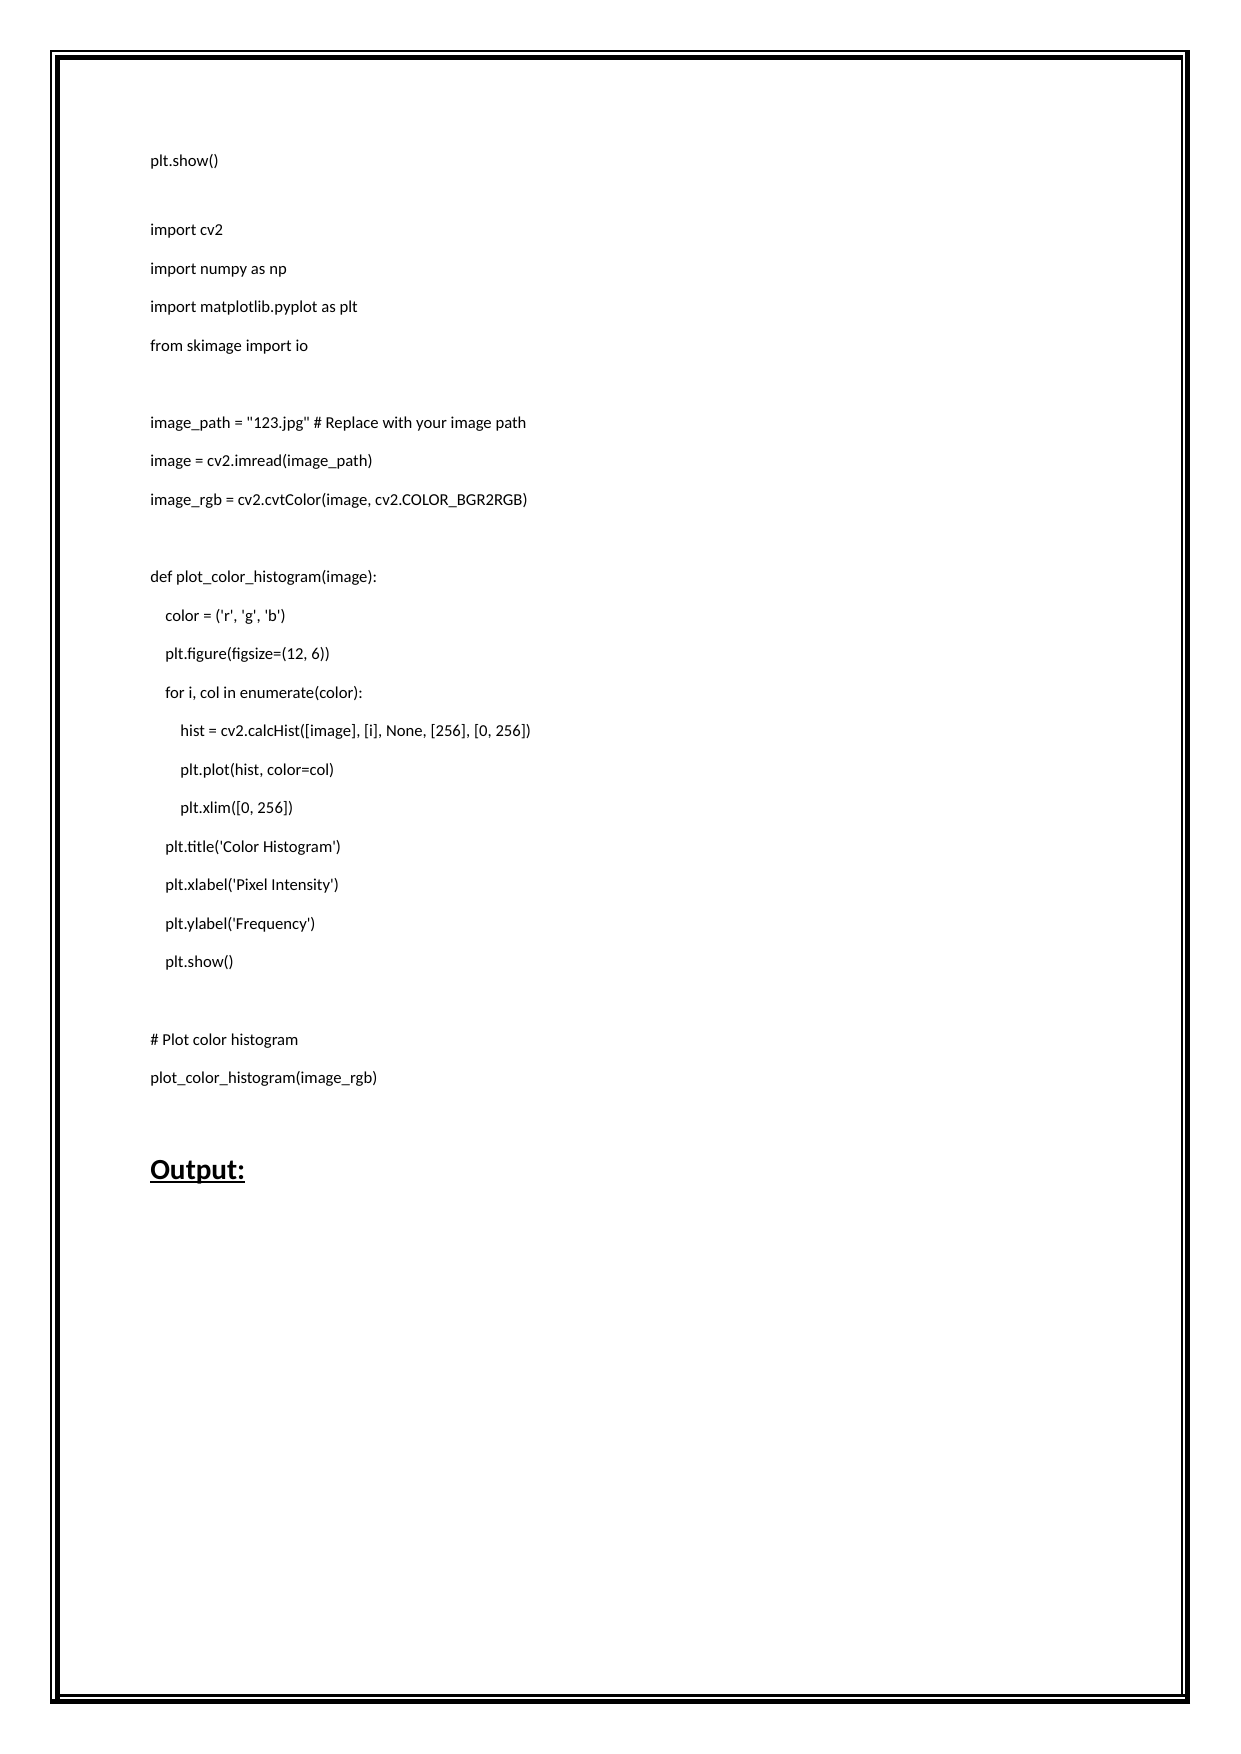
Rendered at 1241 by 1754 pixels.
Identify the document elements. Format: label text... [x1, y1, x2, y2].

text # Plot color histogram [150, 1029, 1090, 1049]
text plt.figure(figsize=(12, 6)) [150, 643, 1090, 664]
text plt.plot(hist, color=col) [150, 759, 1090, 779]
text plt.ylabel('Frequency') [150, 913, 1090, 933]
text from skimage import io [150, 335, 1090, 355]
text for i, col in enumerate(color): [150, 682, 1090, 702]
text def plot_color_histogram(image): [150, 566, 1090, 587]
text image_rgb = cv2.cvtColor(image, cv2.COLOR_BGR2RGB) [150, 489, 1090, 509]
text plt.show() [150, 150, 1090, 201]
text plt.title('Color Histogram') [150, 836, 1090, 856]
text image_path = "123.jpg" # Replace with your image path [150, 412, 1090, 432]
text plot_color_histogram(image_rgb) [150, 1067, 1090, 1088]
text color = ('r', 'g', 'b') [150, 605, 1090, 625]
text plt.show() [150, 952, 1090, 972]
text plt.xlabel('Pixel Intensity') [150, 875, 1090, 895]
text import cv2 [150, 219, 1090, 240]
text plt.xlim([0, 256]) [150, 798, 1090, 818]
text import matplotlib.pyplot as plt [150, 297, 1090, 317]
text Output: [150, 1106, 1090, 1187]
text image = cv2.imread(image_path) [150, 451, 1090, 471]
text import numpy as np [150, 258, 1090, 278]
text hist = cv2.calcHist([image], [i], None, [256], [0, 256]) [150, 721, 1090, 741]
